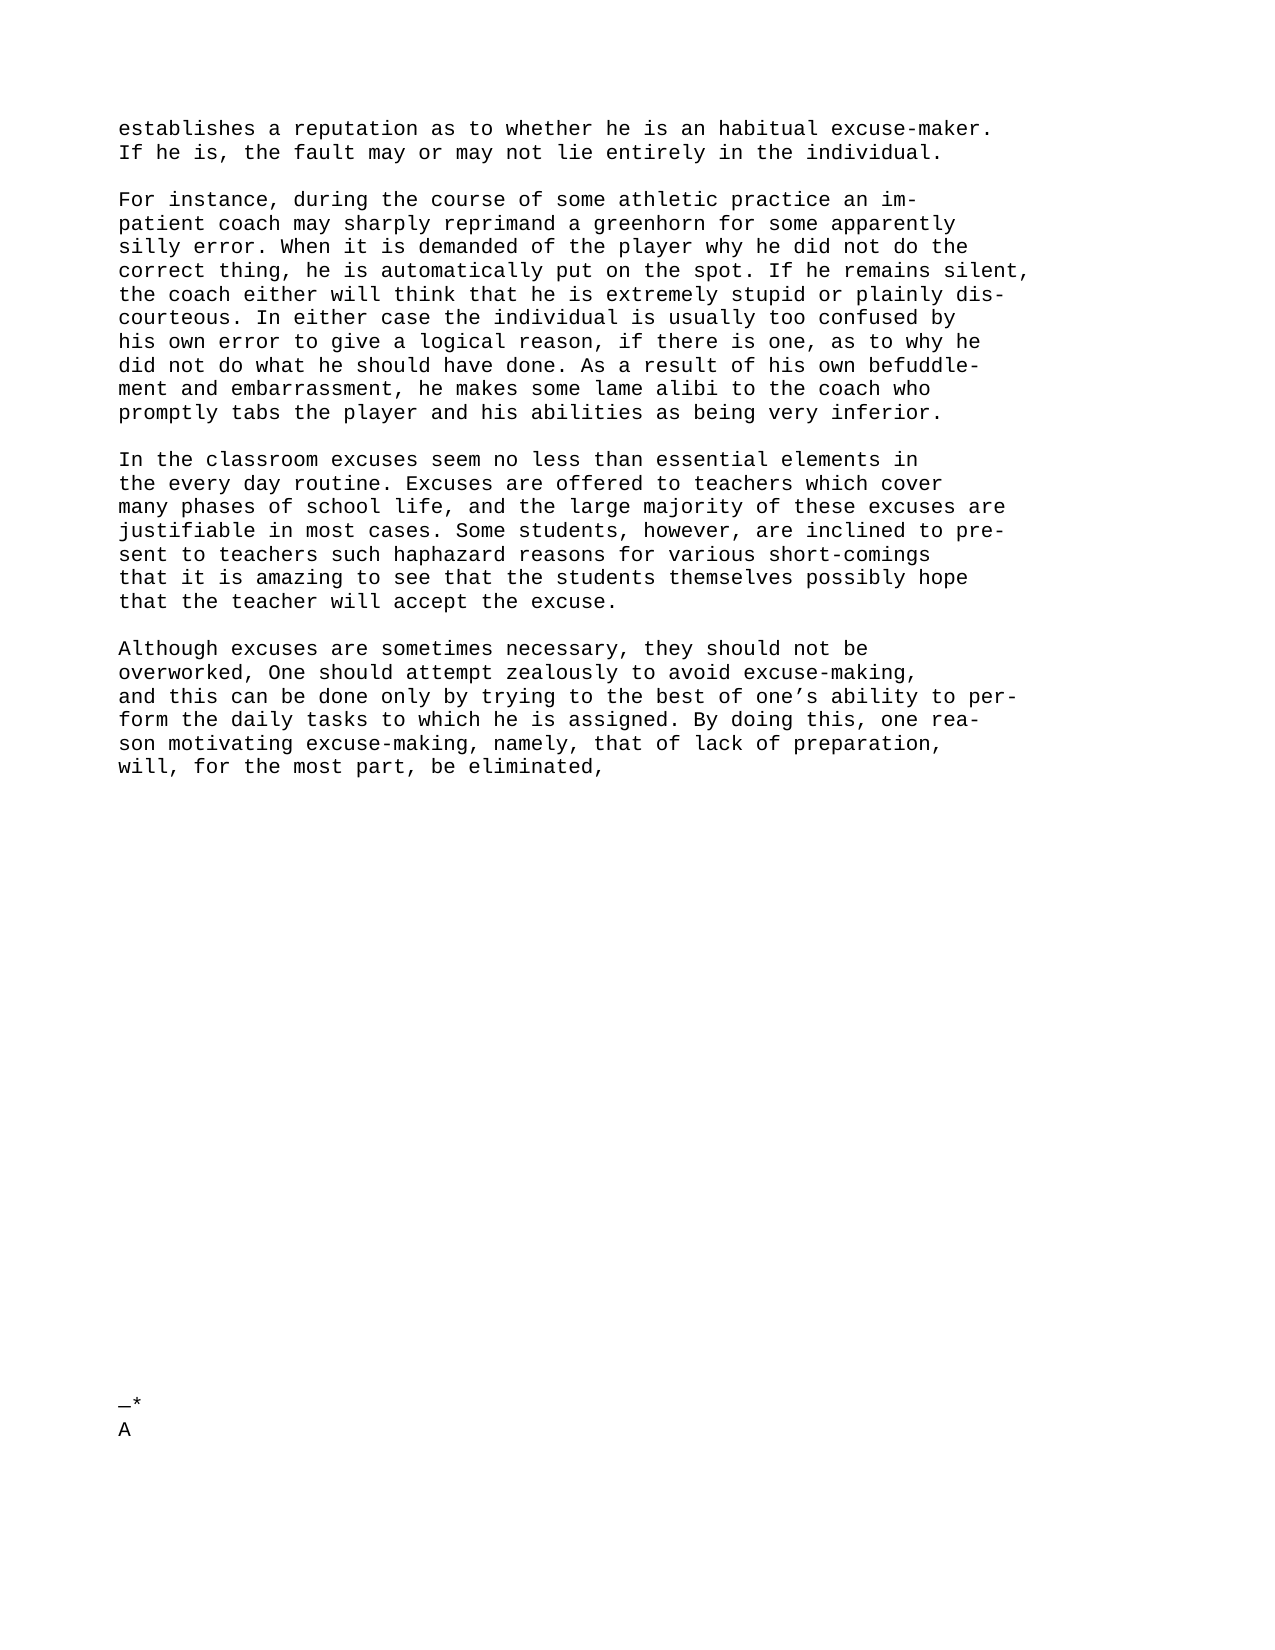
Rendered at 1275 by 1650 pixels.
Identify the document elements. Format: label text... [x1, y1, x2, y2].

text and this can be done only by trying to the best of one’s ability to per- [118, 686, 1157, 709]
text —* [118, 1395, 1157, 1419]
text son motivating excuse-making, namely, that of lack of preparation, [118, 733, 1157, 757]
text many phases of school life, and the large majority of these excuses are [118, 496, 1157, 520]
text that it is amazing to see that the students themselves possibly hope [118, 567, 1157, 591]
text the coach either will think that he is extremely stupid or plainly dis- [118, 284, 1157, 307]
text sent to teachers such haphazard reasons for various short-comings [118, 544, 1157, 567]
text the every day routine. Excuses are offered to teachers which cover [118, 473, 1157, 496]
text that the teacher will accept the excuse. [118, 591, 1157, 615]
text If he is, the fault may or may not lie entirely in the individual. [118, 142, 1157, 165]
text did not do what he should have done. As a result of his own befuddle- [118, 354, 1157, 378]
text silly error. When it is demanded of the player why he did not do the [118, 236, 1157, 260]
text his own error to give a logical reason, if there is one, as to why he [118, 331, 1157, 354]
text In the classroom excuses seem no less than essential elements in [118, 449, 1157, 473]
text A [118, 1419, 1157, 1442]
text establishes a reputation as to whether he is an habitual excuse-maker. [118, 118, 1157, 142]
text overworked, One should attempt zealously to avoid excuse-making, [118, 662, 1157, 686]
text patient coach may sharply reprimand a greenhorn for some apparently [118, 213, 1157, 236]
text justifiable in most cases. Some students, however, are inclined to pre- [118, 520, 1157, 544]
text Although excuses are sometimes necessary, they should not be [118, 638, 1157, 662]
text correct thing, he is automatically put on the spot. If he remains silent, [118, 260, 1157, 284]
text courteous. In either case the individual is usually too confused by [118, 307, 1157, 331]
text For instance, during the course of some athletic practice an im- [118, 189, 1157, 213]
text promptly tabs the player and his abilities as being very inferior. [118, 402, 1157, 426]
text will, for the most part, be eliminated, [118, 757, 1157, 780]
text ment and embarrassment, he makes some lame alibi to the coach who [118, 378, 1157, 402]
text form the daily tasks to which he is assigned. By doing this, one rea- [118, 709, 1157, 733]
